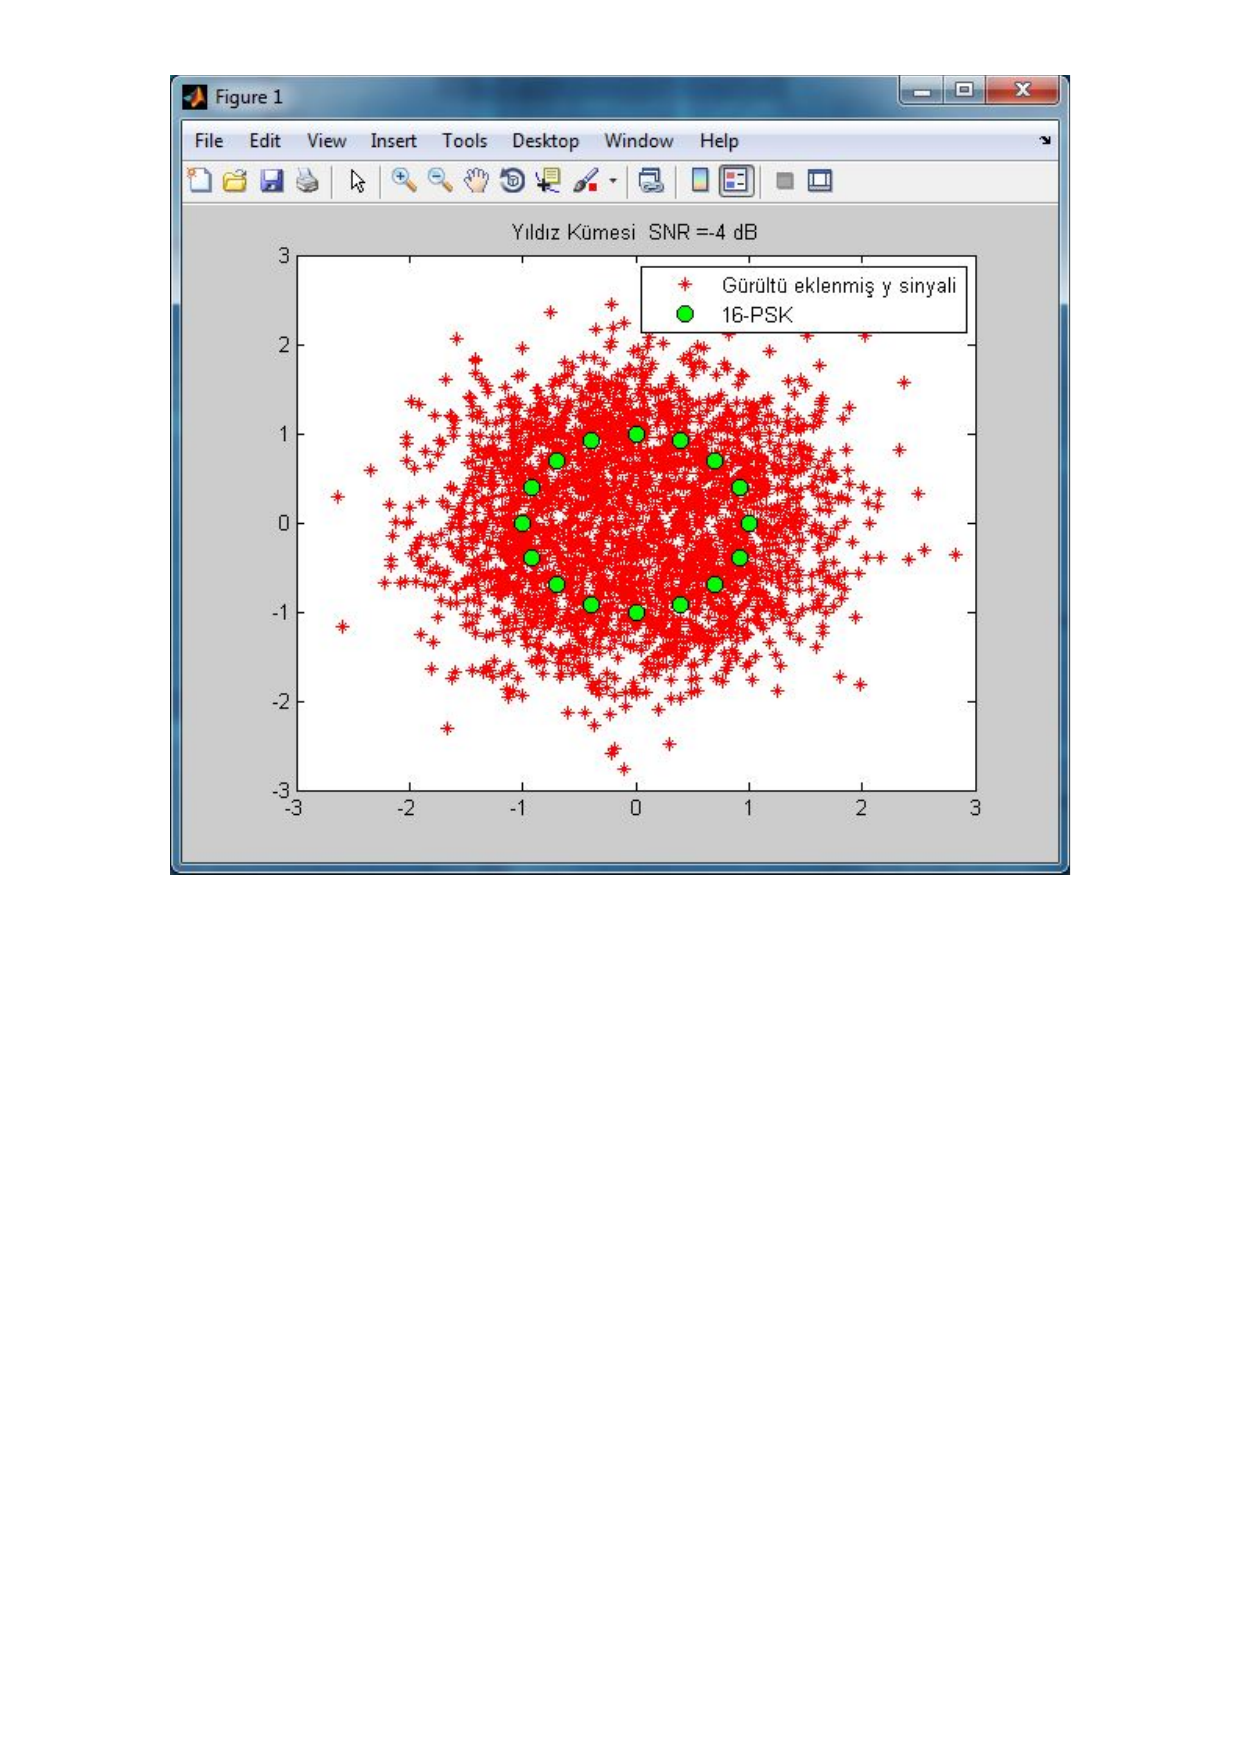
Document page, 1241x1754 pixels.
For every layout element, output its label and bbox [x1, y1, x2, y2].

picture [170, 75, 1071, 875]
